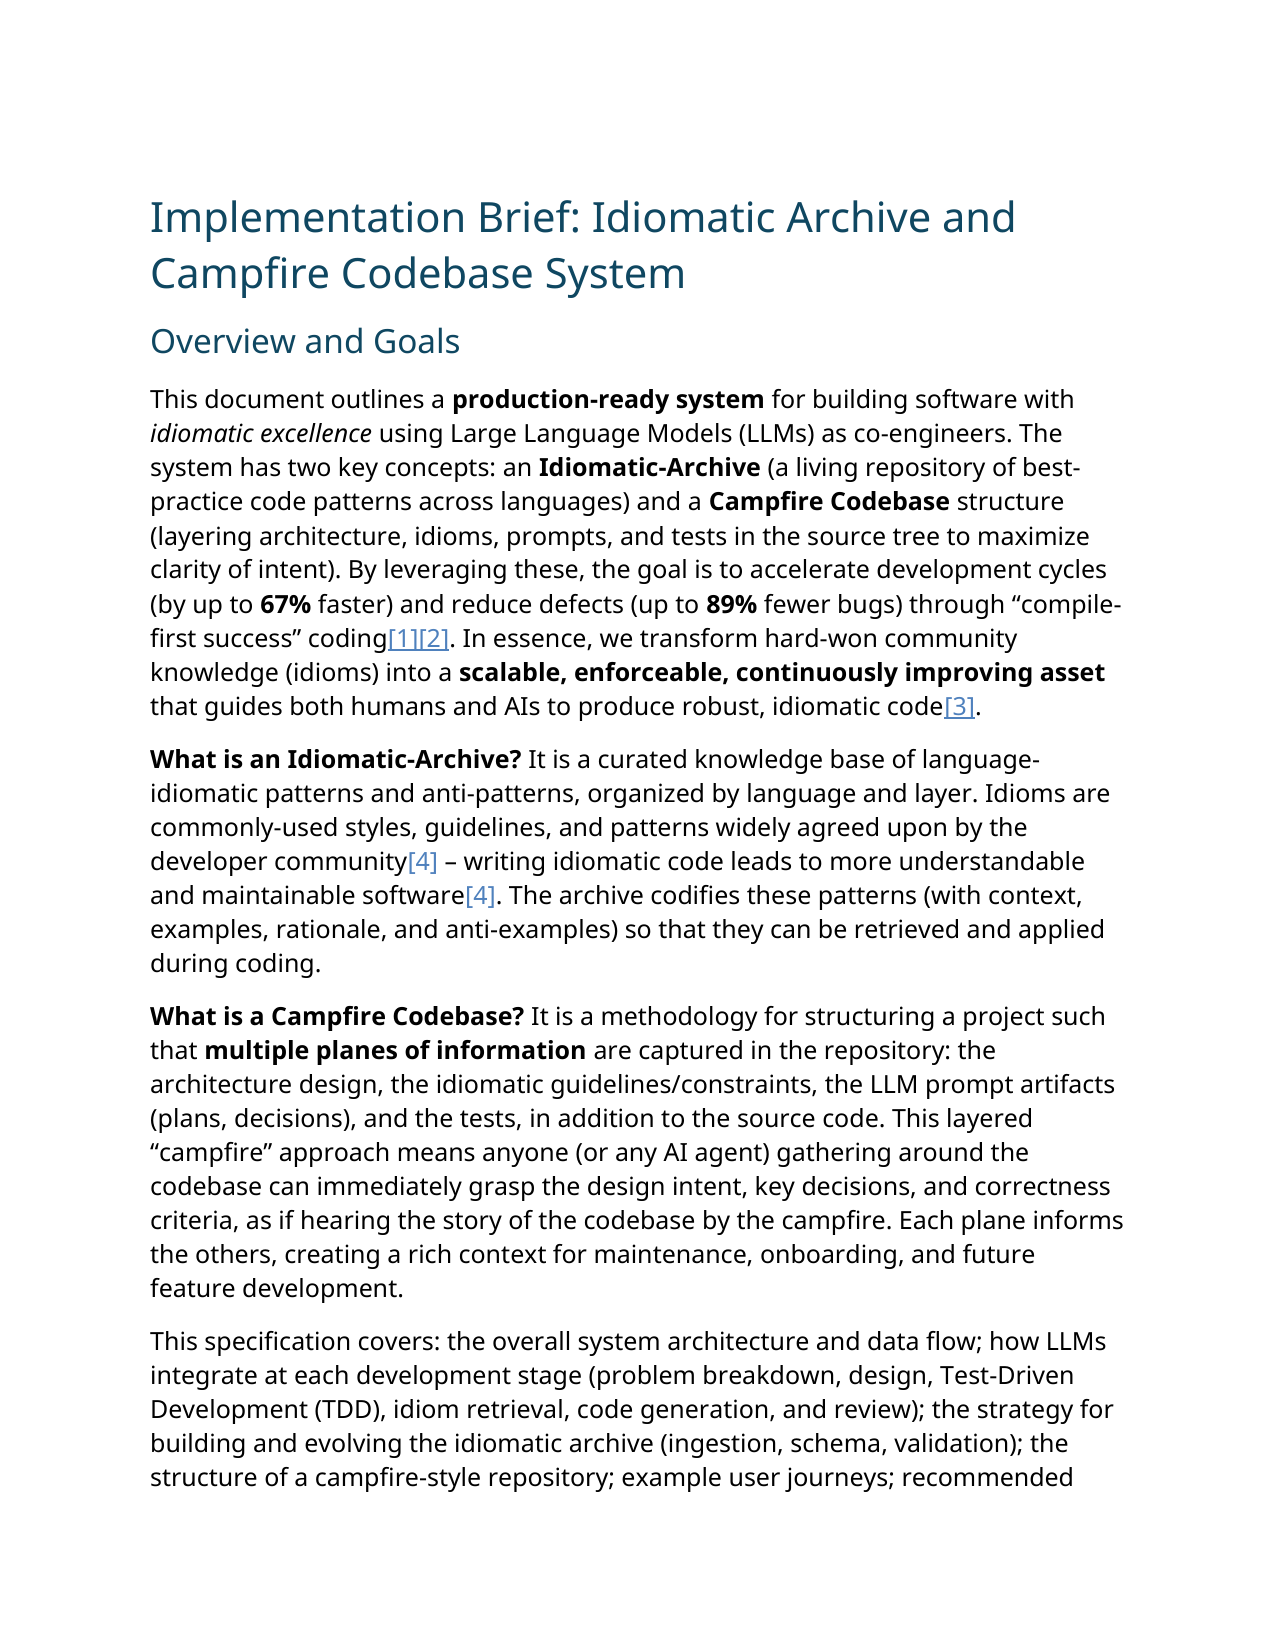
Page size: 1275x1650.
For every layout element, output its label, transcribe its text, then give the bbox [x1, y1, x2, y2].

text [150, 1324, 1125, 1494]
subtitle Overview and Goals [150, 318, 1125, 363]
text What is a Campfire Codebase? It is a methodology for structuring a project such that multiple planes of information are captured in the repository: the architecture design, the idiomatic guidelines/constraints, the LLM prompt artifacts (plans, decisions), and the tests, in addition to the source code. This layered “campfire” approach means anyone (or any AI agent) gathering around the codebase can immediately grasp the design intent, key decisions, and correctness criteria, as if hearing the story of the codebase by the campfire. Each plane informs the others, creating a rich context for maintenance, onboarding, and future feature development. [150, 998, 1125, 1305]
text This document outlines a production-ready system for building software with idiomatic excellence using Large Language Models (LLMs) as co-engineers. The system has two key concepts: an Idiomatic-Archive (a living repository of best-practice code patterns across languages) and a Campfire Codebase structure (layering architecture, idioms, prompts, and tests in the source tree to maximize clarity of intent). By leveraging these, the goal is to accelerate development cycles (by up to 67% faster) and reduce defects (up to 89% fewer bugs) through “compile-first success” coding[1][2]. In essence, we transform hard-won community knowledge (idioms) into a scalable, enforceable, continuously improving asset that guides both humans and AIs to produce robust, idiomatic code[3]. [150, 382, 1125, 722]
text What is an Idiomatic-Archive? It is a curated knowledge base of language-idiomatic patterns and anti-patterns, organized by language and layer. Idioms are commonly-used styles, guidelines, and patterns widely agreed upon by the developer community[4] – writing idiomatic code leads to more understandable and maintainable software[4]. The archive codifies these patterns (with context, examples, rationale, and anti-examples) so that they can be retrieved and applied during coding. [150, 741, 1125, 980]
subtitle Implementation Brief: Idiomatic Archive and Campfire Codebase System [150, 187, 1125, 301]
